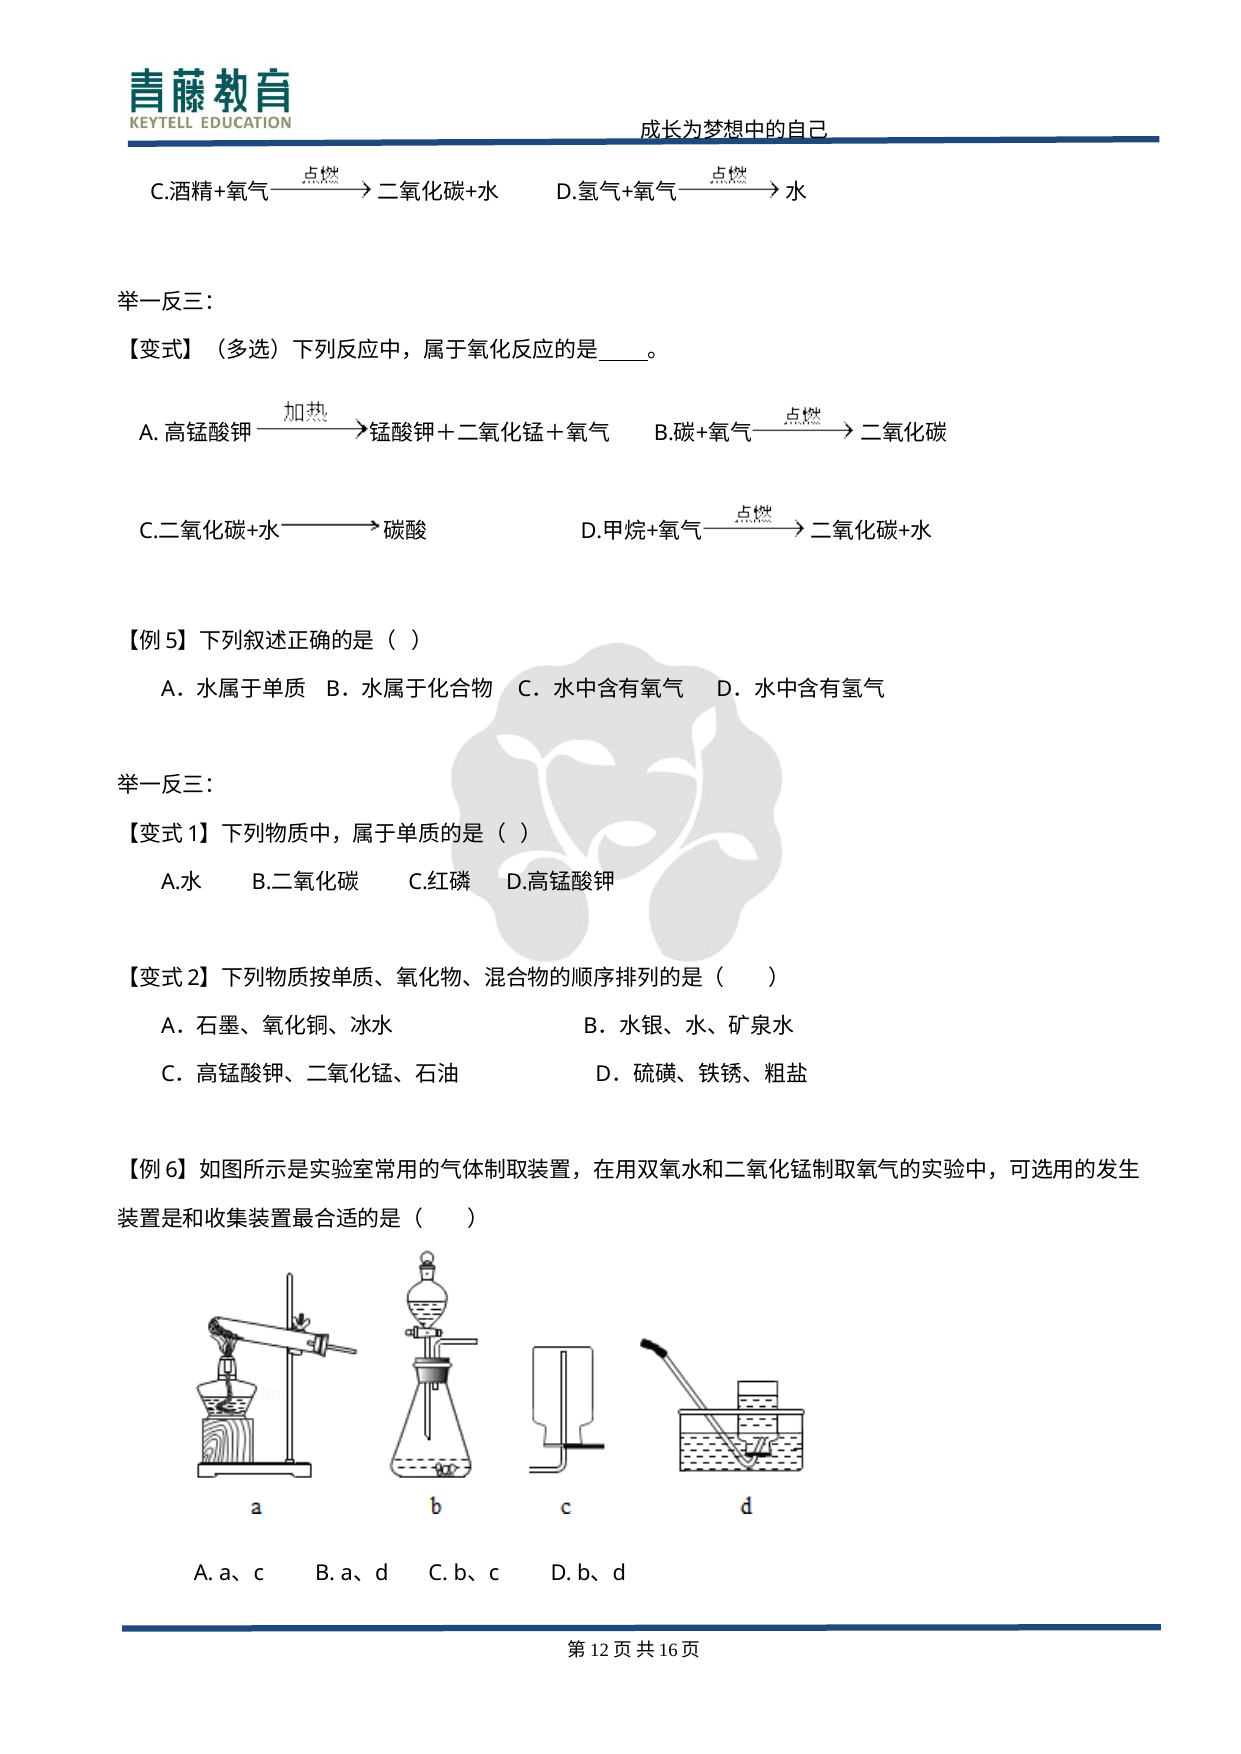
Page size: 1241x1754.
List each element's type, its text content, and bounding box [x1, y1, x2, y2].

picture [113, 51, 303, 134]
picture [280, 513, 384, 539]
picture [702, 494, 811, 539]
text 举一反三： [117, 284, 1159, 316]
text 【变式1】下列物质中，属于单质的是（ ） [117, 815, 1159, 848]
text A．石墨、氧化铜、冰水 B．水银、水、矿泉水 [117, 1008, 1159, 1040]
text 【变式】（多选）下列反应中，属于氧化反应的是 。 A. 高锰酸钾 锰酸钾＋二氧化锰＋氧气 B.碳+氧气二氧化碳 C.二氧化碳+水碳酸 D.甲烷+氧气二氧化碳+水 [117, 332, 1159, 559]
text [150, 156, 1159, 221]
text 【例5】下列叙述正确的是（ ） [117, 623, 1159, 655]
picture [269, 155, 378, 200]
text A.水 B.二氧化碳 C.红磷 D.高锰酸钾 [117, 863, 1159, 896]
text 举一反三： [117, 767, 1159, 799]
text A. a、c B. a、d C. b、c D. b、d [117, 1554, 1159, 1587]
text C．高锰酸钾、二氧化锰、石油 D．硫磺、铁锈、粗盐 [117, 1056, 1159, 1088]
text A．水属于单质 B．水属于化合物 C．水中含有氧气 D．水中含有氢气 [117, 671, 1159, 704]
picture [751, 397, 860, 441]
picture [256, 398, 370, 441]
picture [677, 155, 786, 200]
text 【例6】如图所示是实验室常用的气体制取装置，在用双氧水和二氧化锰制取氧气的实验中，可选用的发生装置是和收集装置最合适的是（ ） [117, 1152, 1159, 1233]
picture [193, 1248, 805, 1514]
text 【变式2】下列物质按单质、氧化物、混合物的顺序排列的是（ ） [117, 959, 1159, 992]
